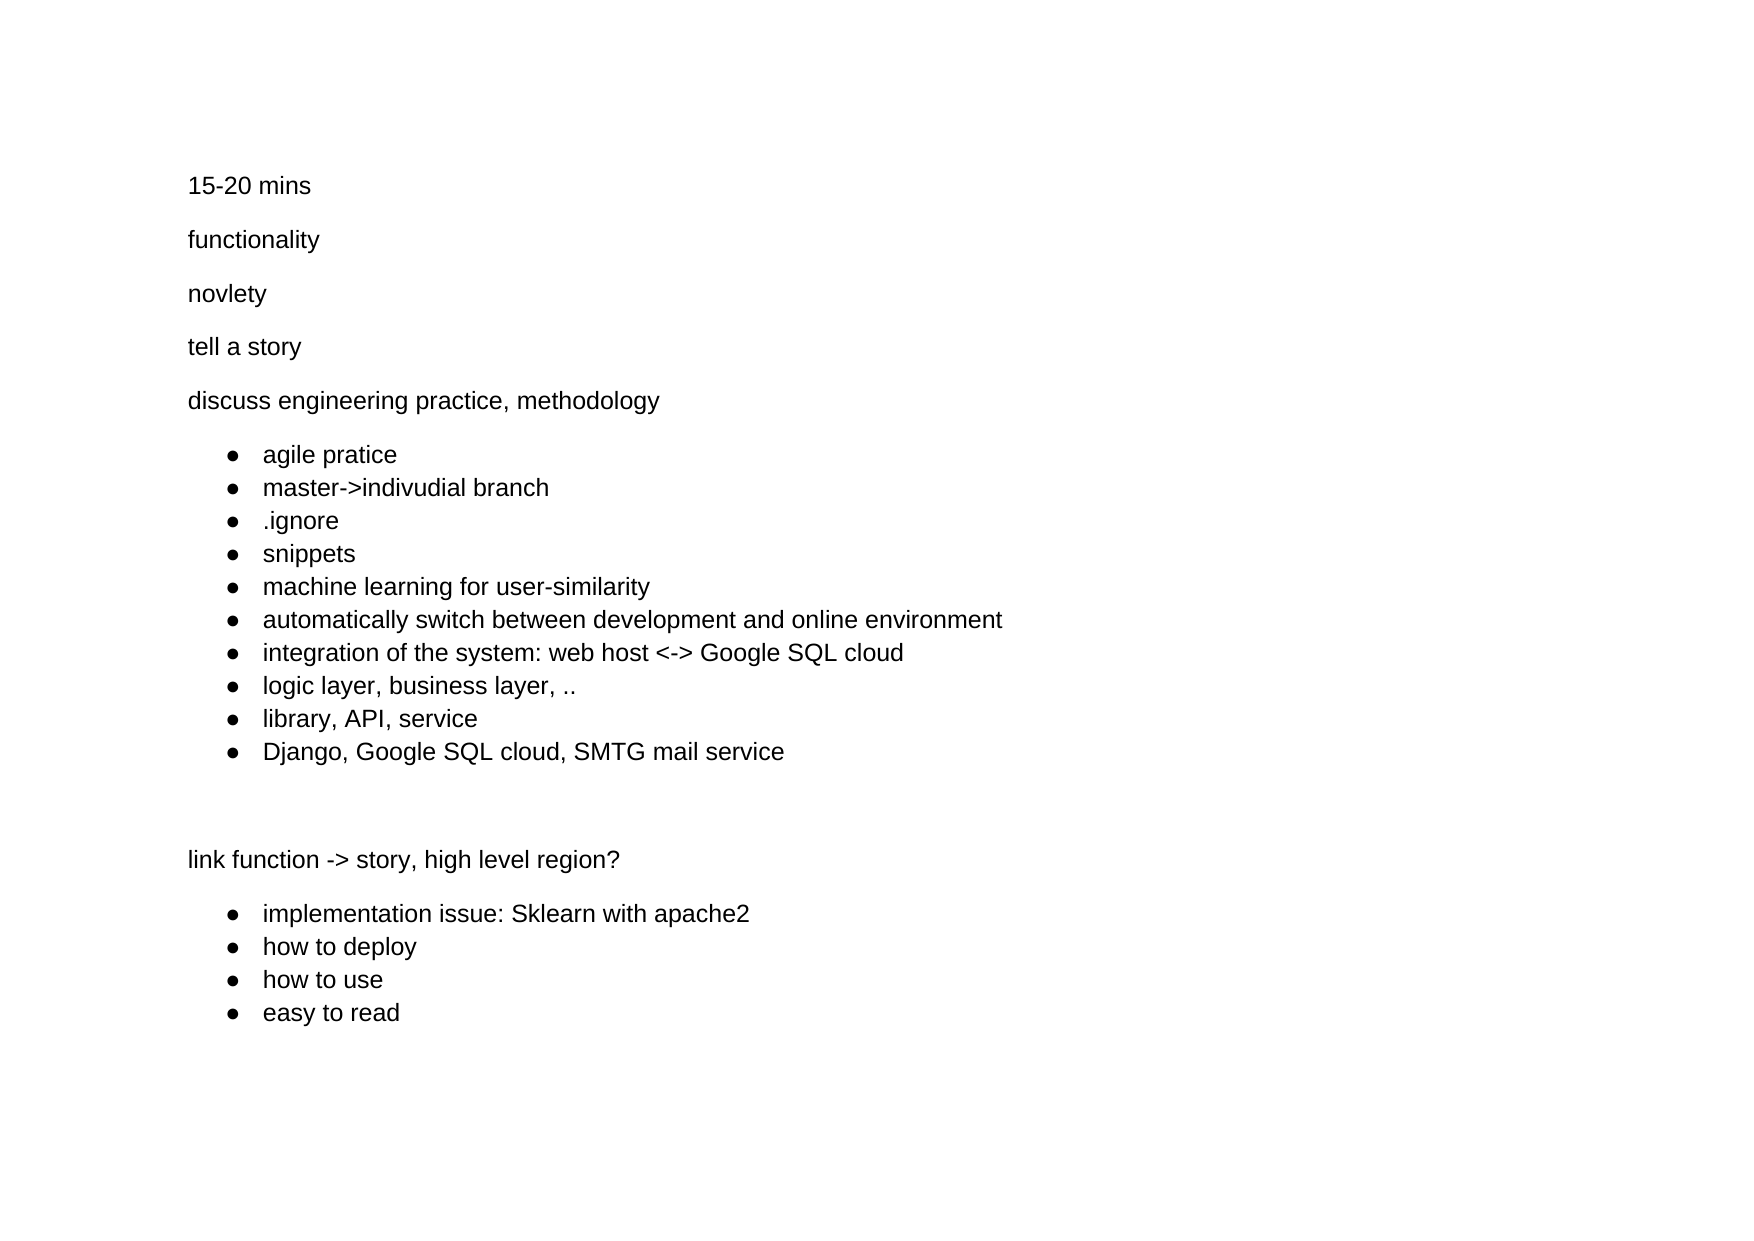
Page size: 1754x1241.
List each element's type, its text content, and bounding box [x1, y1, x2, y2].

list agile pratice [225, 440, 1566, 469]
list how to use [225, 965, 1566, 994]
list machine learning for user-similarity [225, 572, 1566, 601]
text functionality [188, 225, 1566, 253]
list automatically switch between development and online environment [225, 605, 1566, 634]
list integration of the system: web host <-> Google SQL cloud [225, 638, 1566, 667]
text link function -> story, high level region? [188, 845, 1566, 874]
text discuss engineering practice, methodology [188, 386, 1566, 415]
list .ignore [225, 506, 1566, 535]
list how to deploy [225, 932, 1566, 961]
text tell a story [188, 332, 1566, 361]
list Django, Google SQL cloud, SMTG mail service [225, 737, 1566, 766]
text novlety [188, 278, 1566, 307]
text 15-20 mins [188, 171, 1566, 199]
list snippets [225, 539, 1566, 568]
list implementation issue: Sklearn with apache2 [225, 899, 1566, 928]
list logic layer, business layer, .. [225, 671, 1566, 700]
list library, API, service [225, 704, 1566, 733]
list master->indivudial branch [225, 473, 1566, 502]
list easy to read [225, 998, 1566, 1027]
